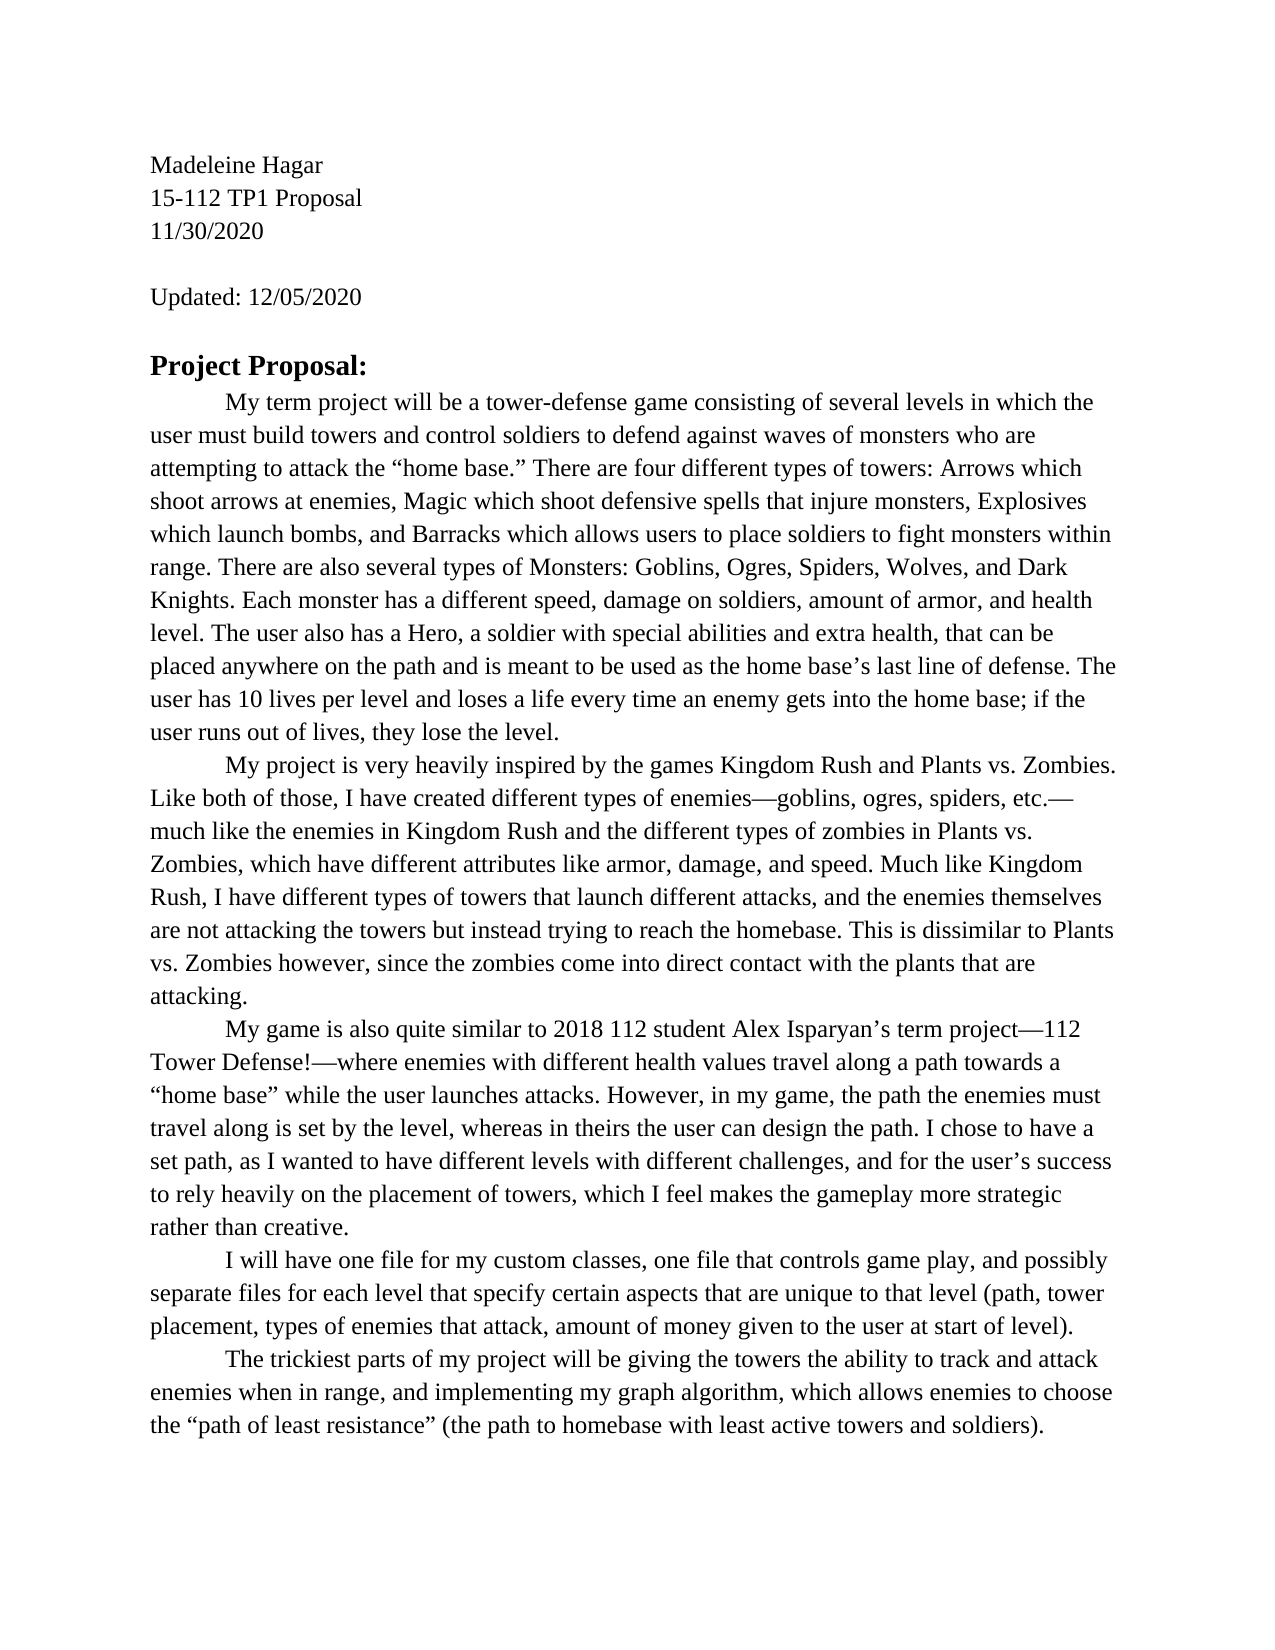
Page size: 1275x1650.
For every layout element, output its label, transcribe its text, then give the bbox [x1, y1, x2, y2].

text 15-112 TP1 Proposal [150, 183, 1125, 212]
text Project Proposal: [150, 348, 1125, 382]
text My term project will be a tower-defense game consisting of several levels in which the user must build towers and control soldiers to defend against waves of monsters who are attempting to attack the “home base.” There are four different types of towers: Arrows which shoot arrows at enemies, Magic which shoot defensive spells that injure monsters, Explosives which launch bombs, and Barracks which allows users to place soldiers to fight monsters within range. There are also several types of Monsters: Goblins, Ogres, Spiders, Wolves, and Dark Knights. Each monster has a different speed, damage on soldiers, amount of armor, and health level. The user also has a Hero, a soldier with special abilities and extra health, that can be placed anywhere on the path and is meant to be used as the home base’s last line of defense. The user has 10 lives per level and loses a life every time an enemy gets into the home base; if the user runs out of lives, they lose the level. [150, 387, 1125, 746]
text My project is very heavily inspired by the games Kingdom Rush and Plants vs. Zombies. Like both of those, I have created different types of enemies—goblins, ogres, spiders, etc.—much like the enemies in Kingdom Rush and the different types of zombies in Plants vs. Zombies, which have different attributes like armor, damage, and speed. Much like Kingdom Rush, I have different types of towers that launch different attacks, and the enemies themselves are not attacking the towers but instead trying to reach the homebase. This is dissimilar to Plants vs. Zombies however, since the zombies come into direct contact with the plants that are attacking. [150, 750, 1125, 1010]
text I will have one file for my custom classes, one file that controls game play, and possibly separate files for each level that specify certain aspects that are unique to that level (path, tower placement, types of enemies that attack, amount of money given to the user at start of level). [150, 1245, 1125, 1340]
text 11/30/2020 [150, 216, 1125, 245]
text The trickiest parts of my project will be giving the towers the ability to track and attack enemies when in range, and implementing my graph algorithm, which allows enemies to choose the “path of least resistance” (the path to homebase with least active towers and soldiers). [150, 1344, 1125, 1439]
text My game is also quite similar to 2018 112 student Alex Isparyan’s term project—112 Tower Defense!—where enemies with different health values travel along a path towards a “home base” while the user launches attacks. However, in my game, the path the enemies must travel along is set by the level, whereas in theirs the user can design the path. I chose to have a set path, as I wanted to have different levels with different challenges, and for the user’s success to rely heavily on the placement of towers, which I feel makes the gameplay more strategic rather than creative. [150, 1014, 1125, 1241]
text Madeleine Hagar [150, 150, 1125, 179]
text Updated: 12/05/2020 [150, 282, 1125, 311]
